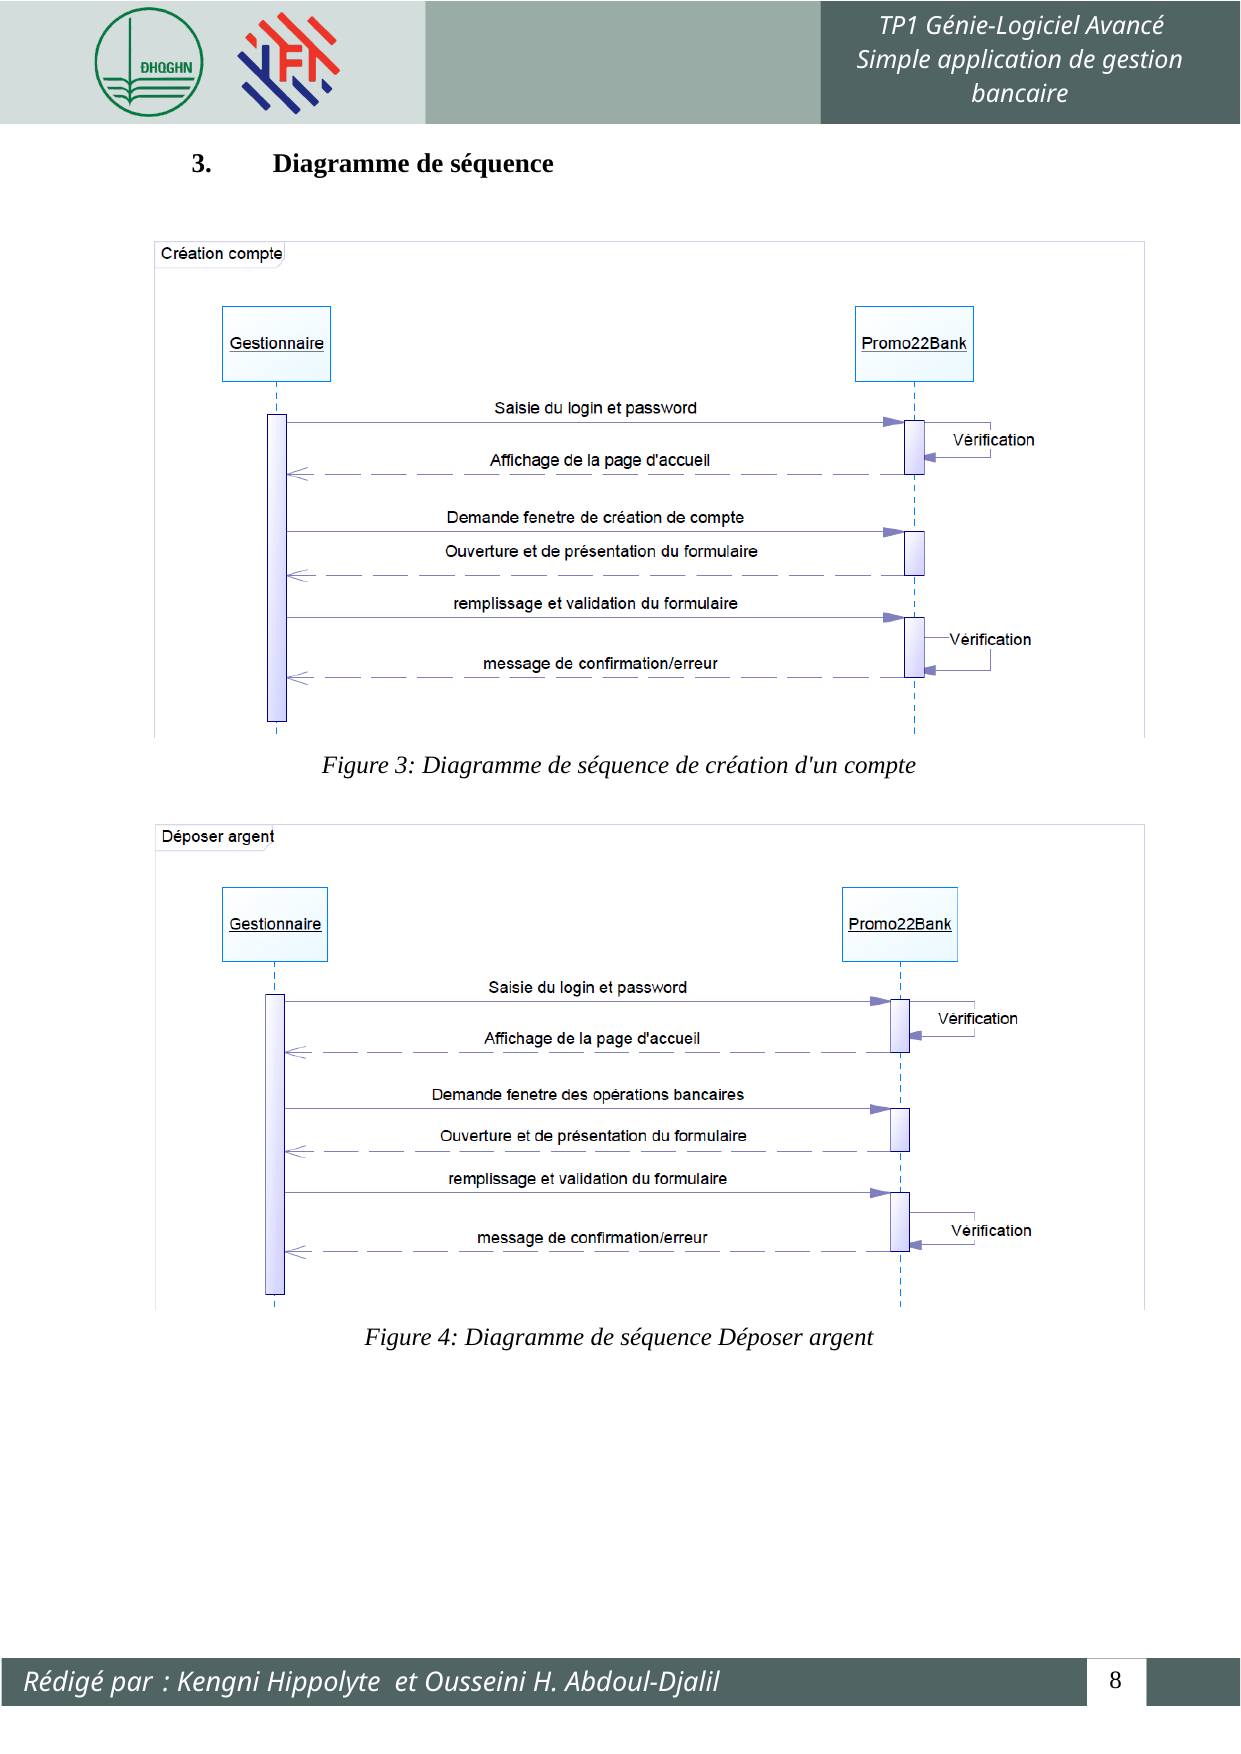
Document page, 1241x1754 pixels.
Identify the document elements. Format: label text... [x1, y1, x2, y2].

list Diagramme de séquence [191, 148, 1093, 179]
text Figure 3: Diagramme de séquence de création d'un compte [148, 750, 1093, 778]
text Figure 4: Diagramme de séquence Déposer argent [148, 1322, 1093, 1351]
picture [147, 236, 1152, 738]
picture [147, 819, 1152, 1310]
picture [0, 1, 1241, 124]
picture [1, 1658, 1241, 1706]
